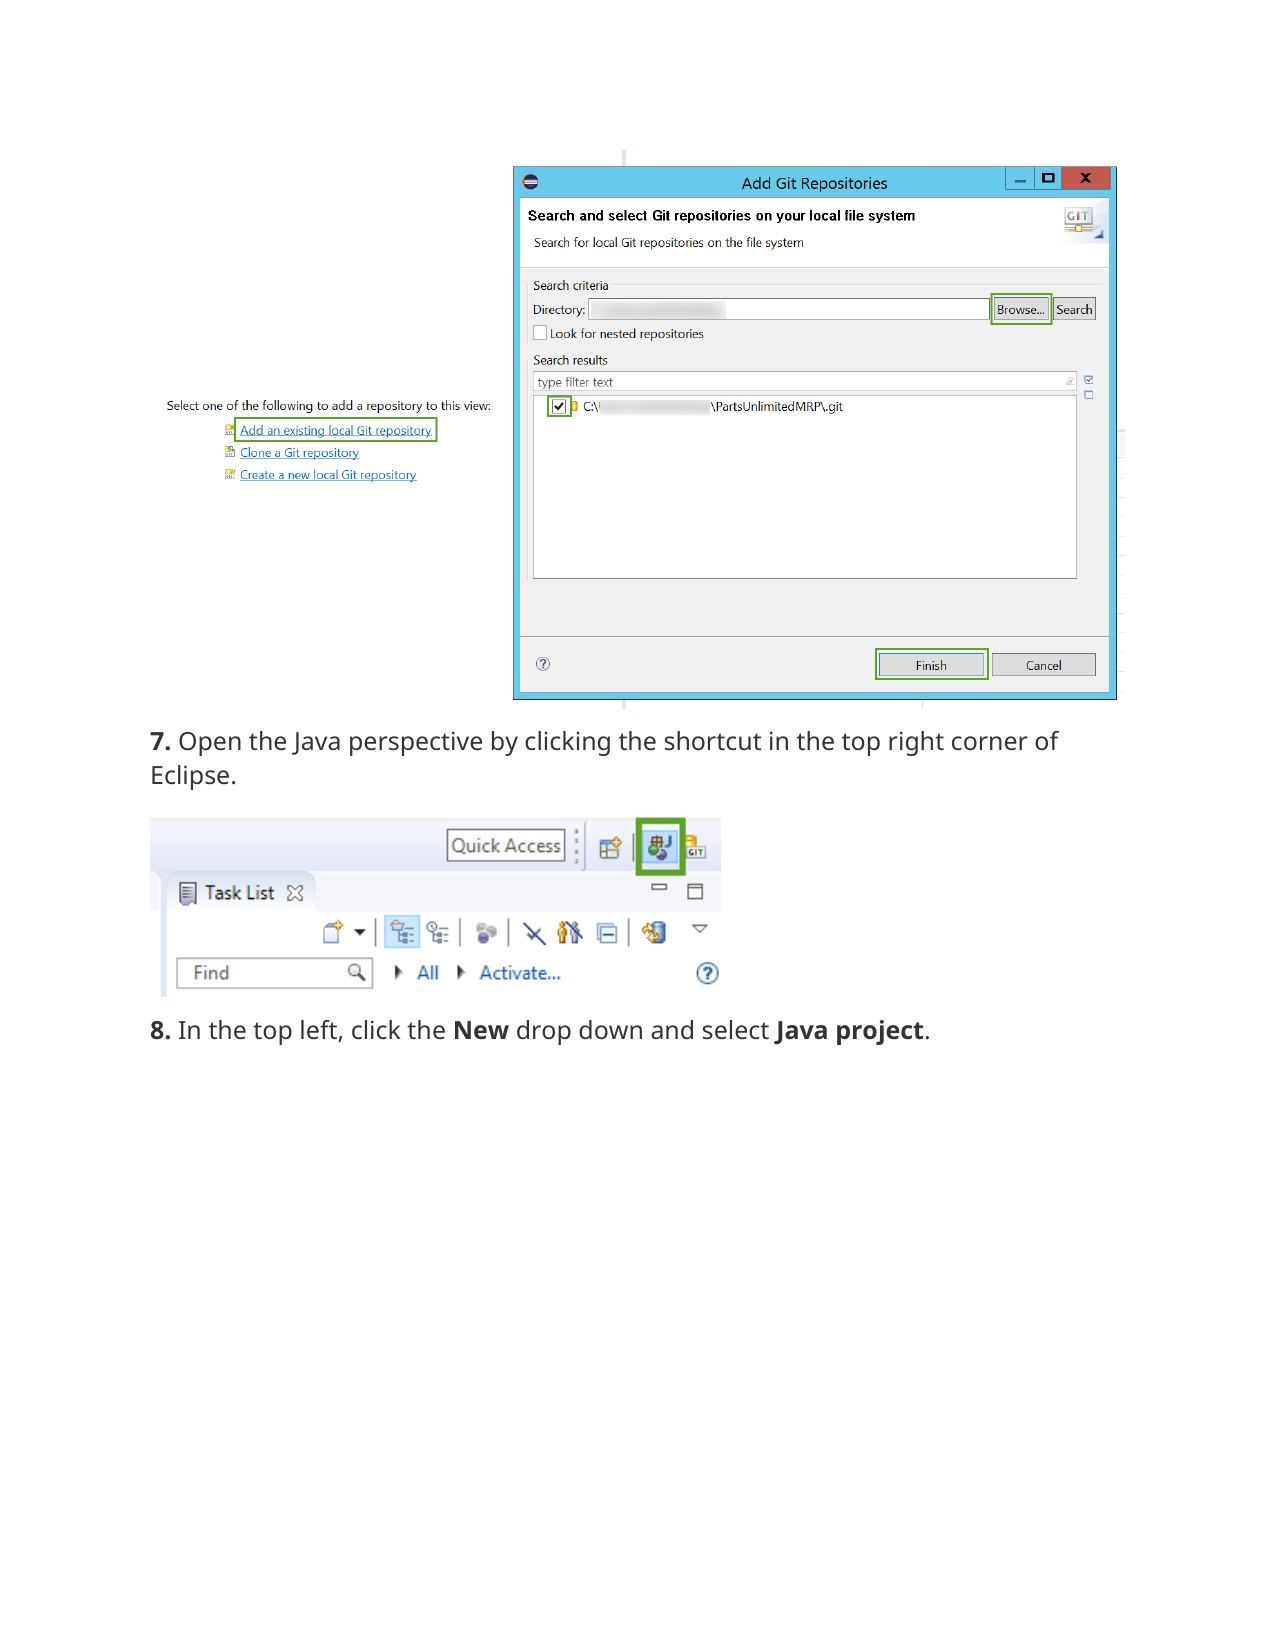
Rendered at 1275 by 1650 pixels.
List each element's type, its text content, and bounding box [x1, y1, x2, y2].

text 7. Open the Java perspective by clicking the shortcut in the top right corner of Eclipse. [150, 724, 1125, 792]
picture [150, 807, 722, 997]
picture [150, 150, 1125, 709]
text 8. In the top left, click the New drop down and select Java project. [150, 1012, 1125, 1047]
